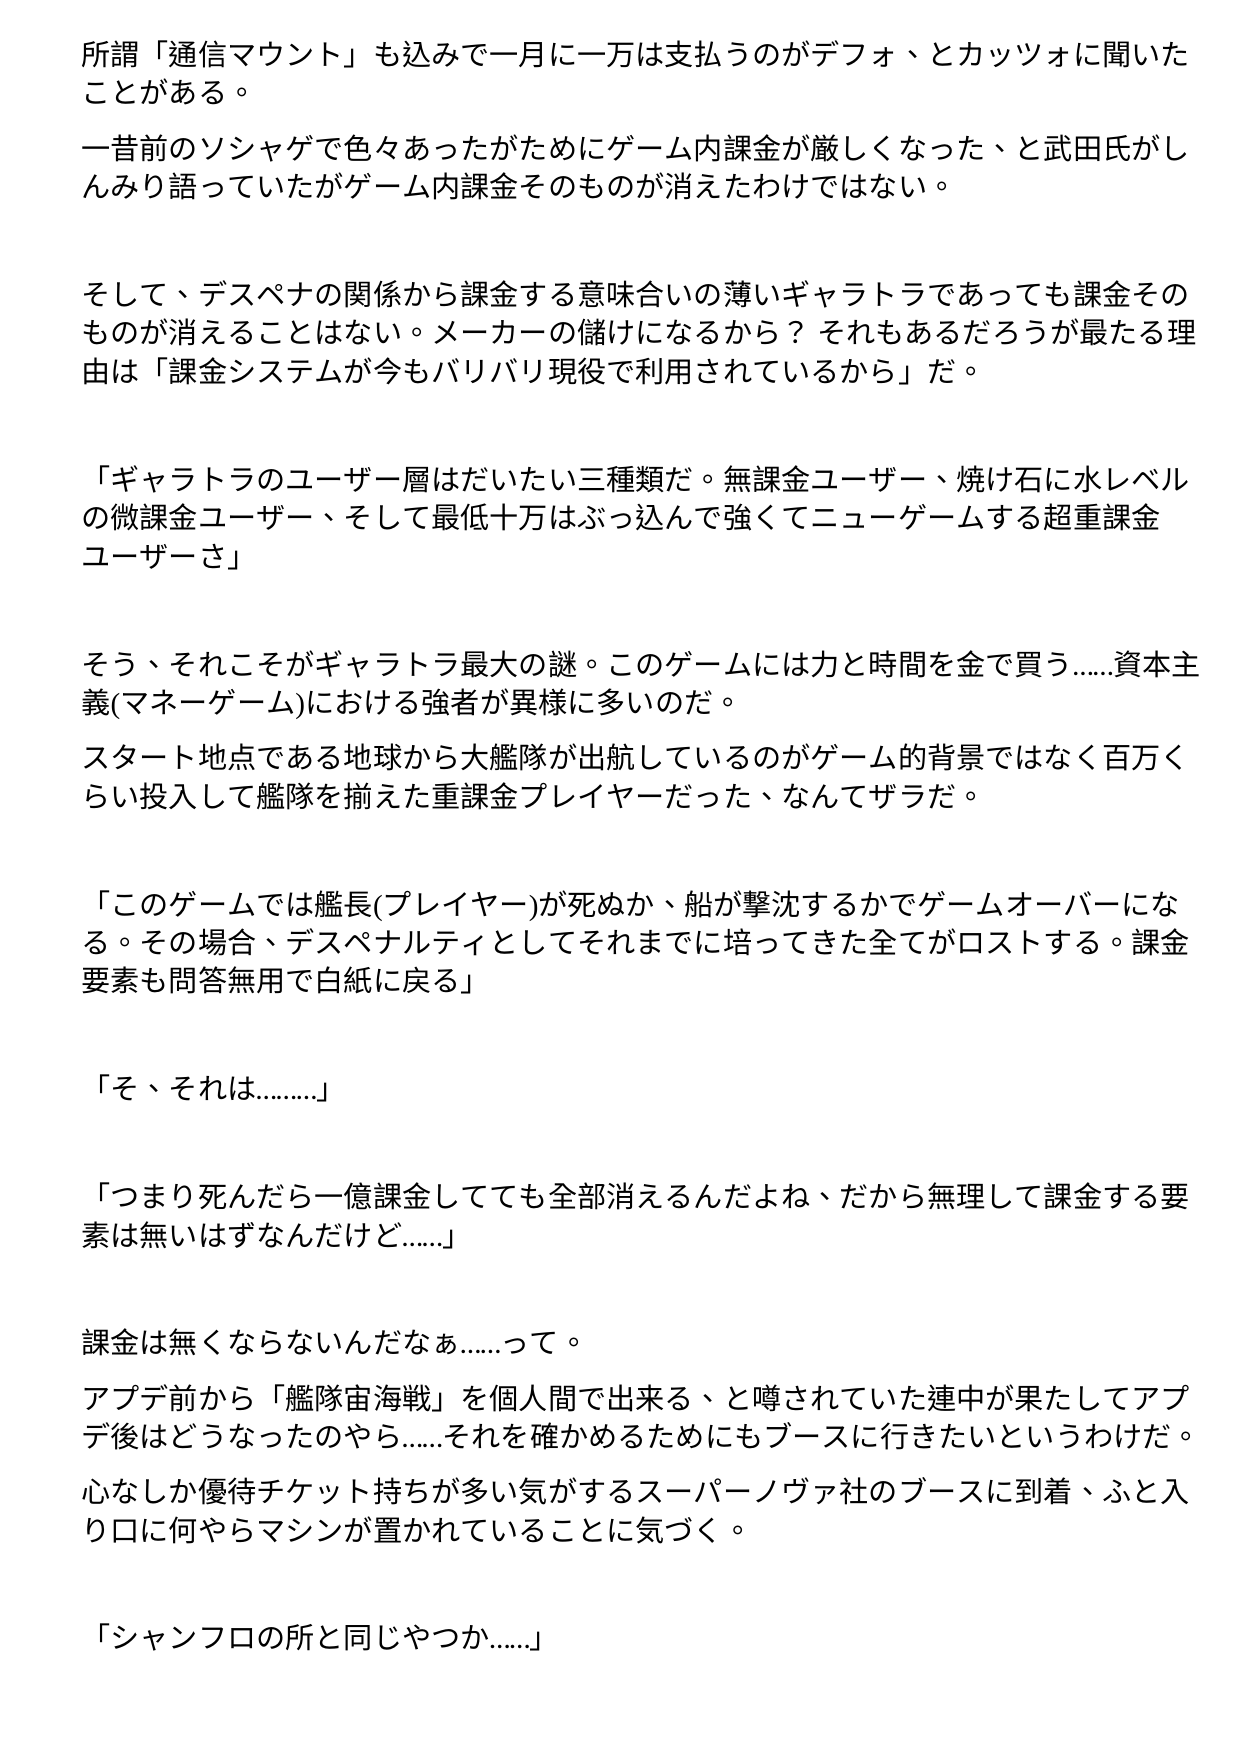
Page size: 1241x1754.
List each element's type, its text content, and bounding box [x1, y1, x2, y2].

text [81, 37, 1215, 111]
text 「ギャラトラのユーザー層はだいたい三種類だ。無課金ユーザー、焼け石に水レベルの微課金ユーザー、そして最低十万はぶっ込んで強くてニューゲームする超重課金ユーザーさ」 [81, 462, 1215, 574]
text そして、デスペナの関係から課金する意味合いの薄いギャラトラであっても課金そのものが消えることはない。メーカーの儲けになるから？ それもあるだろうが最たる理由は「課金システムが今もバリバリ現役で利用されているから」だ。 [81, 277, 1215, 389]
text スタート地点である地球から大艦隊が出航しているのがゲーム的背景ではなく百万くらい投入して艦隊を揃えた重課金プレイヤーだった、なんてザラだ。 [81, 740, 1215, 814]
text 「つまり死んだら一億課金してても全部消えるんだよね、だから無理して課金する要素は無いはずなんだけど……」 [81, 1179, 1215, 1253]
text 心なしか優待チケット持ちが多い気がするスーパーノヴァ社のブースに到着、ふと入り口に何やらマシンが置かれていることに気づく。 [81, 1474, 1215, 1548]
text 「このゲームでは艦長(プレイヤー)が死ぬか、船が撃沈するかでゲームオーバーになる。その場合、デスペナルティとしてそれまでに培ってきた全てがロストする。課金要素も問答無用で白紙に戻る」 [81, 887, 1215, 999]
text 「そ、それは………」 [81, 1071, 1215, 1107]
text 「シャンフロの所と同じやつか……」 [81, 1621, 1215, 1656]
text 課金は無くならないんだなぁ……って。 [81, 1326, 1215, 1361]
text アプデ前から「艦隊宙海戦」を個人間で出来る、と噂されていた連中が果たしてアプデ後はどうなったのやら……それを確かめるためにもブースに行きたいというわけだ。 [81, 1381, 1215, 1455]
text そう、それこそがギャラトラ最大の謎。このゲームには力と時間を金で買う……資本主義(マネーゲーム)における強者が異様に多いのだ。 [81, 647, 1215, 721]
text 一昔前のソシャゲで色々あったがためにゲーム内課金が厳しくなった、と武田氏がしんみり語っていたがゲーム内課金そのものが消えたわけではない。 [81, 131, 1215, 205]
